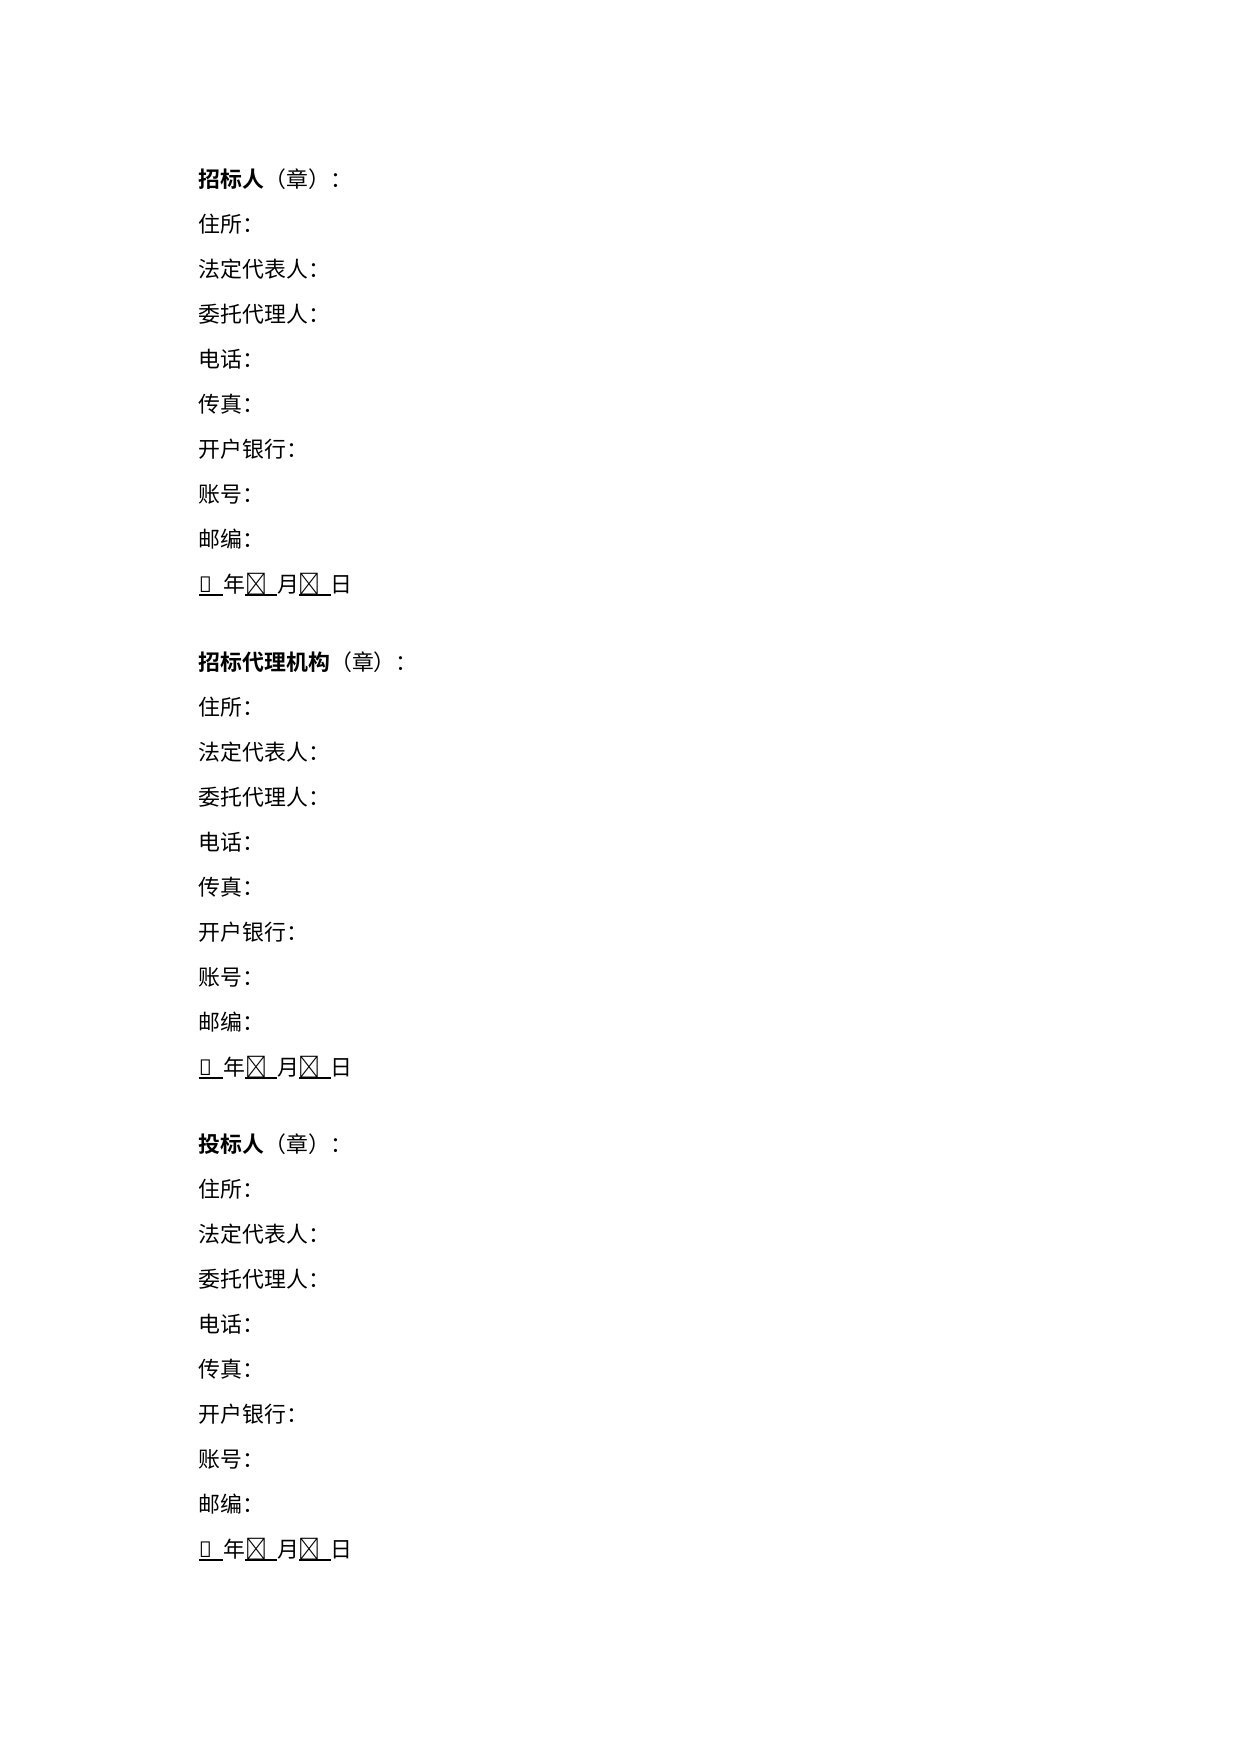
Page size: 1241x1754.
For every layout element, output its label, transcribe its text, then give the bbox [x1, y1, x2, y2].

table_cell 委托代理人： [188, 780, 1053, 824]
table_cell 法定代表人： [188, 735, 1053, 779]
table_cell 住所： [188, 690, 1053, 734]
table_cell 传真： [188, 387, 1053, 432]
table_cell 法定代表人： [188, 252, 1053, 297]
table_cell 账号： [188, 1442, 1053, 1487]
table_cell 传真： [188, 870, 1053, 914]
table_cell  年 月 日 [188, 1050, 1053, 1127]
table_cell 邮编： [188, 1005, 1053, 1049]
table_cell 开户银行： [188, 432, 1053, 477]
table_cell 账号： [188, 477, 1053, 522]
table_cell 委托代理人： [188, 297, 1053, 342]
table_cell 账号： [188, 960, 1053, 1004]
table_cell 传真： [188, 1352, 1053, 1397]
table_cell 委托代理人： [188, 1262, 1053, 1307]
table_cell 开户银行： [188, 915, 1053, 959]
table_cell 招标代理机构（章）： [188, 645, 1053, 689]
table_cell 住所： [188, 1172, 1053, 1217]
table_cell 法定代表人： [188, 1217, 1053, 1262]
table_cell 邮编： [188, 522, 1053, 567]
table_cell 住所： [188, 207, 1053, 252]
table_cell 电话： [188, 825, 1053, 869]
table_cell 开户银行： [188, 1397, 1053, 1442]
table_cell 投标人（章）： [188, 1127, 1053, 1172]
table_cell  年 月 日 [188, 567, 1053, 644]
table_cell 邮编： [188, 1487, 1053, 1532]
table_cell  年 月 日 [188, 1532, 1053, 1564]
table_header 招标人（章）： [188, 162, 1053, 207]
table_cell 电话： [188, 342, 1053, 387]
table_cell 电话： [188, 1307, 1053, 1352]
